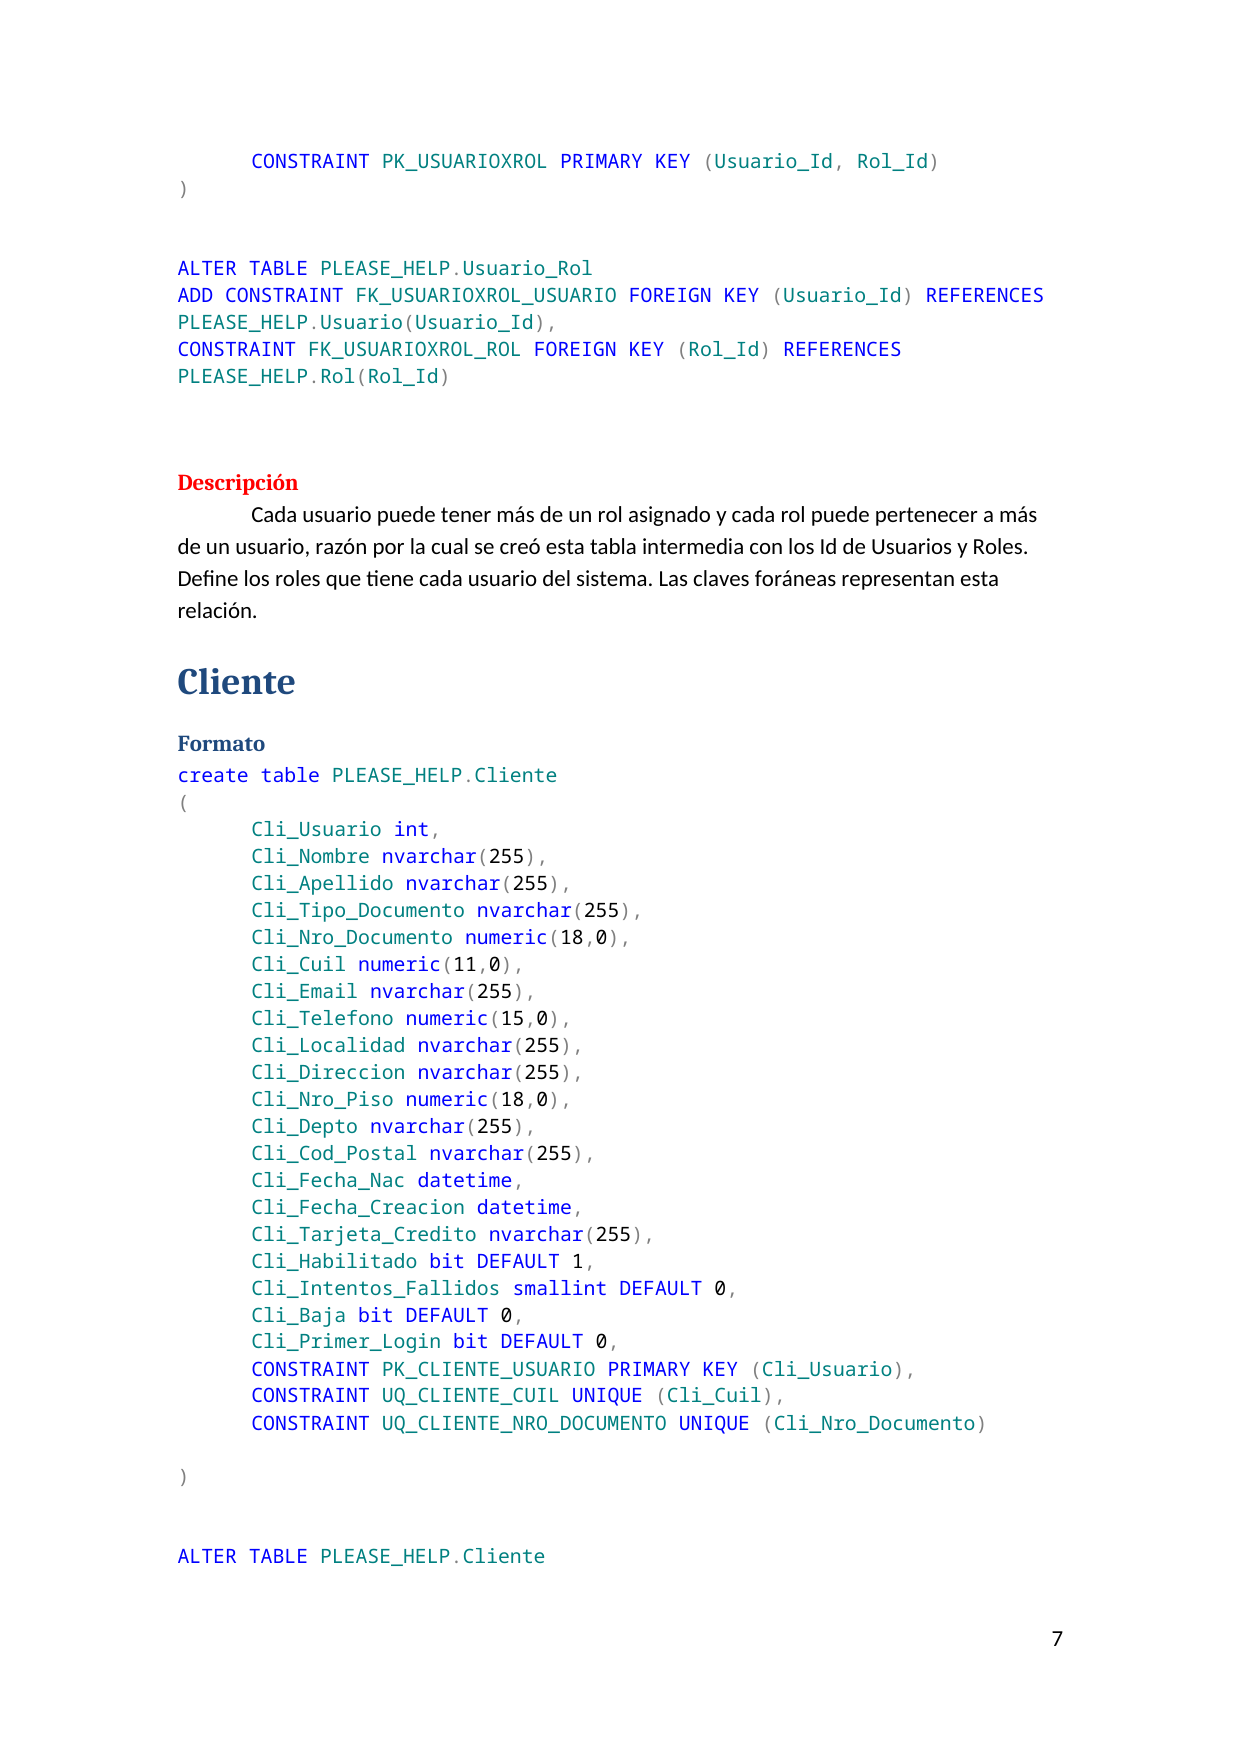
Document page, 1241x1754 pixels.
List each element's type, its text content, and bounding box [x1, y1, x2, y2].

text CONSTRAINT PK_USUARIOXROL PRIMARY KEY (Usuario_Id, Rol_Id) [177, 148, 1063, 174]
text ( [177, 788, 1063, 815]
text Cli_Cuil numeric(11,0), [177, 950, 1063, 977]
text Cli_Nombre nvarchar(255), [177, 842, 1063, 869]
text Cli_Tarjeta_Credito nvarchar(255), [177, 1220, 1063, 1247]
text Cli_Nro_Documento numeric(18,0), [177, 923, 1063, 950]
text create table PLEASE_HELP.Cliente [177, 761, 1063, 788]
text Cli_Nro_Piso numeric(18,0), [177, 1085, 1063, 1112]
text Cli_Intentos_Fallidos smallint DEFAULT 0, [177, 1274, 1063, 1301]
text ) [177, 1463, 1063, 1490]
text Cli_Cod_Postal nvarchar(255), [177, 1139, 1063, 1166]
text CONSTRAINT UQ_CLIENTE_CUIL UNIQUE (Cli_Cuil), [177, 1382, 1063, 1409]
text CONSTRAINT UQ_CLIENTE_NRO_DOCUMENTO UNIQUE (Cli_Nro_Documento) [177, 1409, 1063, 1436]
text Cli_Fecha_Creacion datetime, [177, 1193, 1063, 1220]
text Cli_Direccion nvarchar(255), [177, 1058, 1063, 1085]
text CONSTRAINT FK_USUARIOXROL_ROL FOREIGN KEY (Rol_Id) REFERENCES PLEASE_HELP.Rol(Rol_Id) [177, 336, 1063, 389]
text Cli_Baja bit DEFAULT 0, [177, 1301, 1063, 1328]
text Cli_Primer_Login bit DEFAULT 0, [177, 1328, 1063, 1355]
text Cli_Usuario int, [177, 815, 1063, 842]
text Cli_Email nvarchar(255), [177, 977, 1063, 1004]
text Cliente [177, 661, 1063, 704]
subtitle Formato [177, 731, 1063, 757]
text Cli_Fecha_Nac datetime, [177, 1166, 1063, 1193]
text ALTER TABLE PLEASE_HELP.Cliente [177, 1543, 1063, 1570]
text Cada usuario puede tener más de un rol asignado y cada rol puede pertenecer a más de un usuario, razón por la cual se creó esta tabla intermedia con los Id de Usuarios y Roles. Define los roles que tiene cada usuario del sistema. Las claves foráneas representan esta relación. [177, 500, 1063, 624]
text Cli_Tipo_Documento nvarchar(255), [177, 896, 1063, 923]
text Cli_Localidad nvarchar(255), [177, 1031, 1063, 1058]
text Cli_Habilitado bit DEFAULT 1, [177, 1247, 1063, 1274]
text Cli_Telefono numeric(15,0), [177, 1004, 1063, 1031]
text Cli_Apellido nvarchar(255), [177, 869, 1063, 896]
text ALTER TABLE PLEASE_HELP.Usuario_Rol [177, 254, 1063, 282]
text CONSTRAINT PK_CLIENTE_USUARIO PRIMARY KEY (Cli_Usuario), [177, 1355, 1063, 1382]
text Cli_Depto nvarchar(255), [177, 1112, 1063, 1139]
text ) [177, 174, 1063, 202]
subtitle Descripción [177, 469, 1063, 496]
text ADD CONSTRAINT FK_USUARIOXROL_USUARIO FOREIGN KEY (Usuario_Id) REFERENCES PLEASE_HELP.Usuario(Usuario_Id), [177, 282, 1063, 336]
